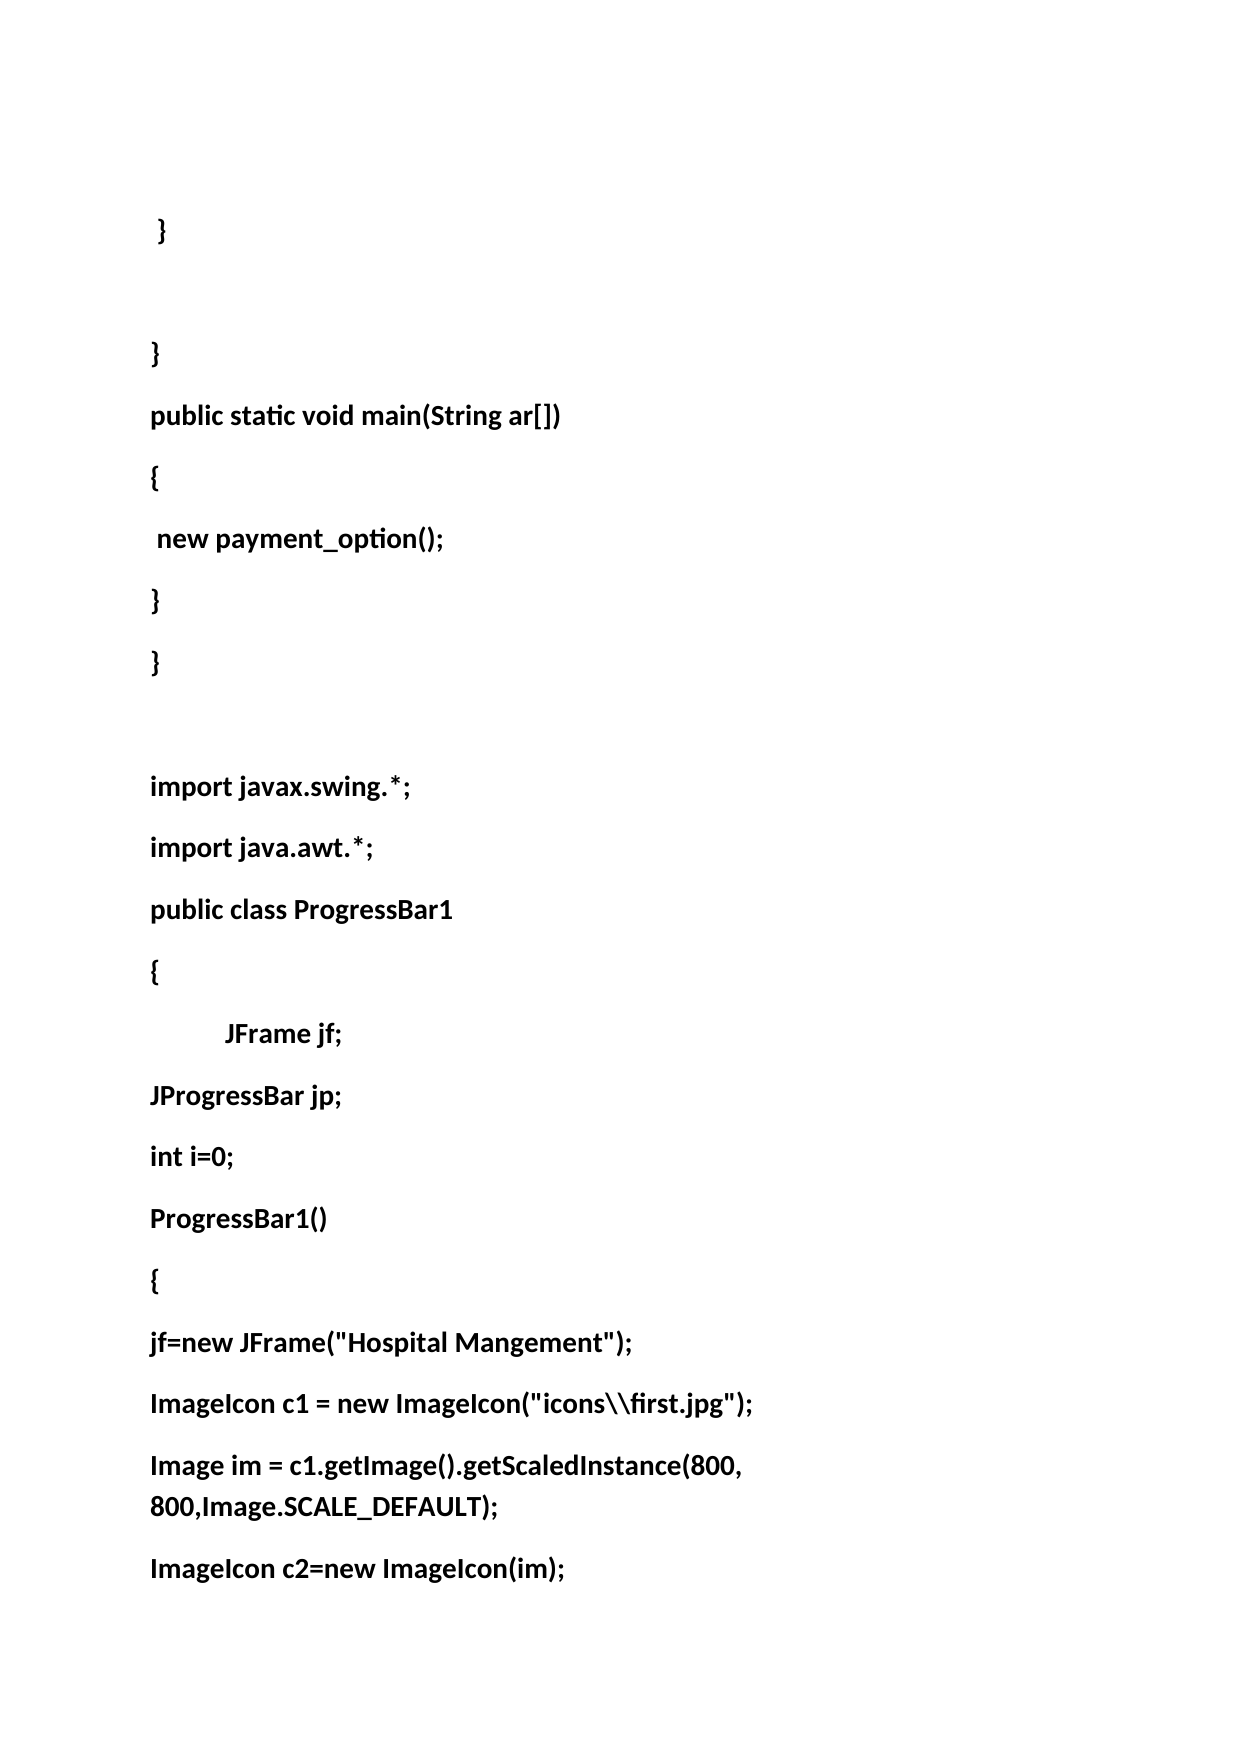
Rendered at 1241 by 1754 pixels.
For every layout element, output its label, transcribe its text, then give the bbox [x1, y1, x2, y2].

text ImageIcon c1 = new ImageIcon("icons\\first.jpg"); [150, 1385, 1090, 1421]
text JFrame jf; [150, 1015, 1090, 1050]
text import javax.swing.*; [150, 768, 1090, 803]
text public class ProgressBar1 [150, 891, 1090, 927]
text Image im = c1.getImage().getScaledInstance(800, 800,Image.SCALE_DEFAULT); [150, 1447, 1090, 1524]
text } [150, 212, 1090, 247]
text { [150, 459, 1090, 494]
text } [150, 335, 1090, 371]
text { [150, 953, 1090, 989]
text new payment_option(); [150, 521, 1090, 556]
text { [150, 1262, 1090, 1297]
text ImageIcon c2=new ImageIcon(im); [150, 1550, 1090, 1586]
text public static void main(String ar[]) [150, 397, 1090, 433]
text } [150, 582, 1090, 618]
text import java.awt.*; [150, 829, 1090, 865]
text jf=new JFrame("Hospital Mangement"); [150, 1324, 1090, 1359]
text } [150, 644, 1090, 680]
text JProgressBar jp; [150, 1077, 1090, 1112]
text ProgressBar1() [150, 1200, 1090, 1236]
text int i=0; [150, 1138, 1090, 1174]
